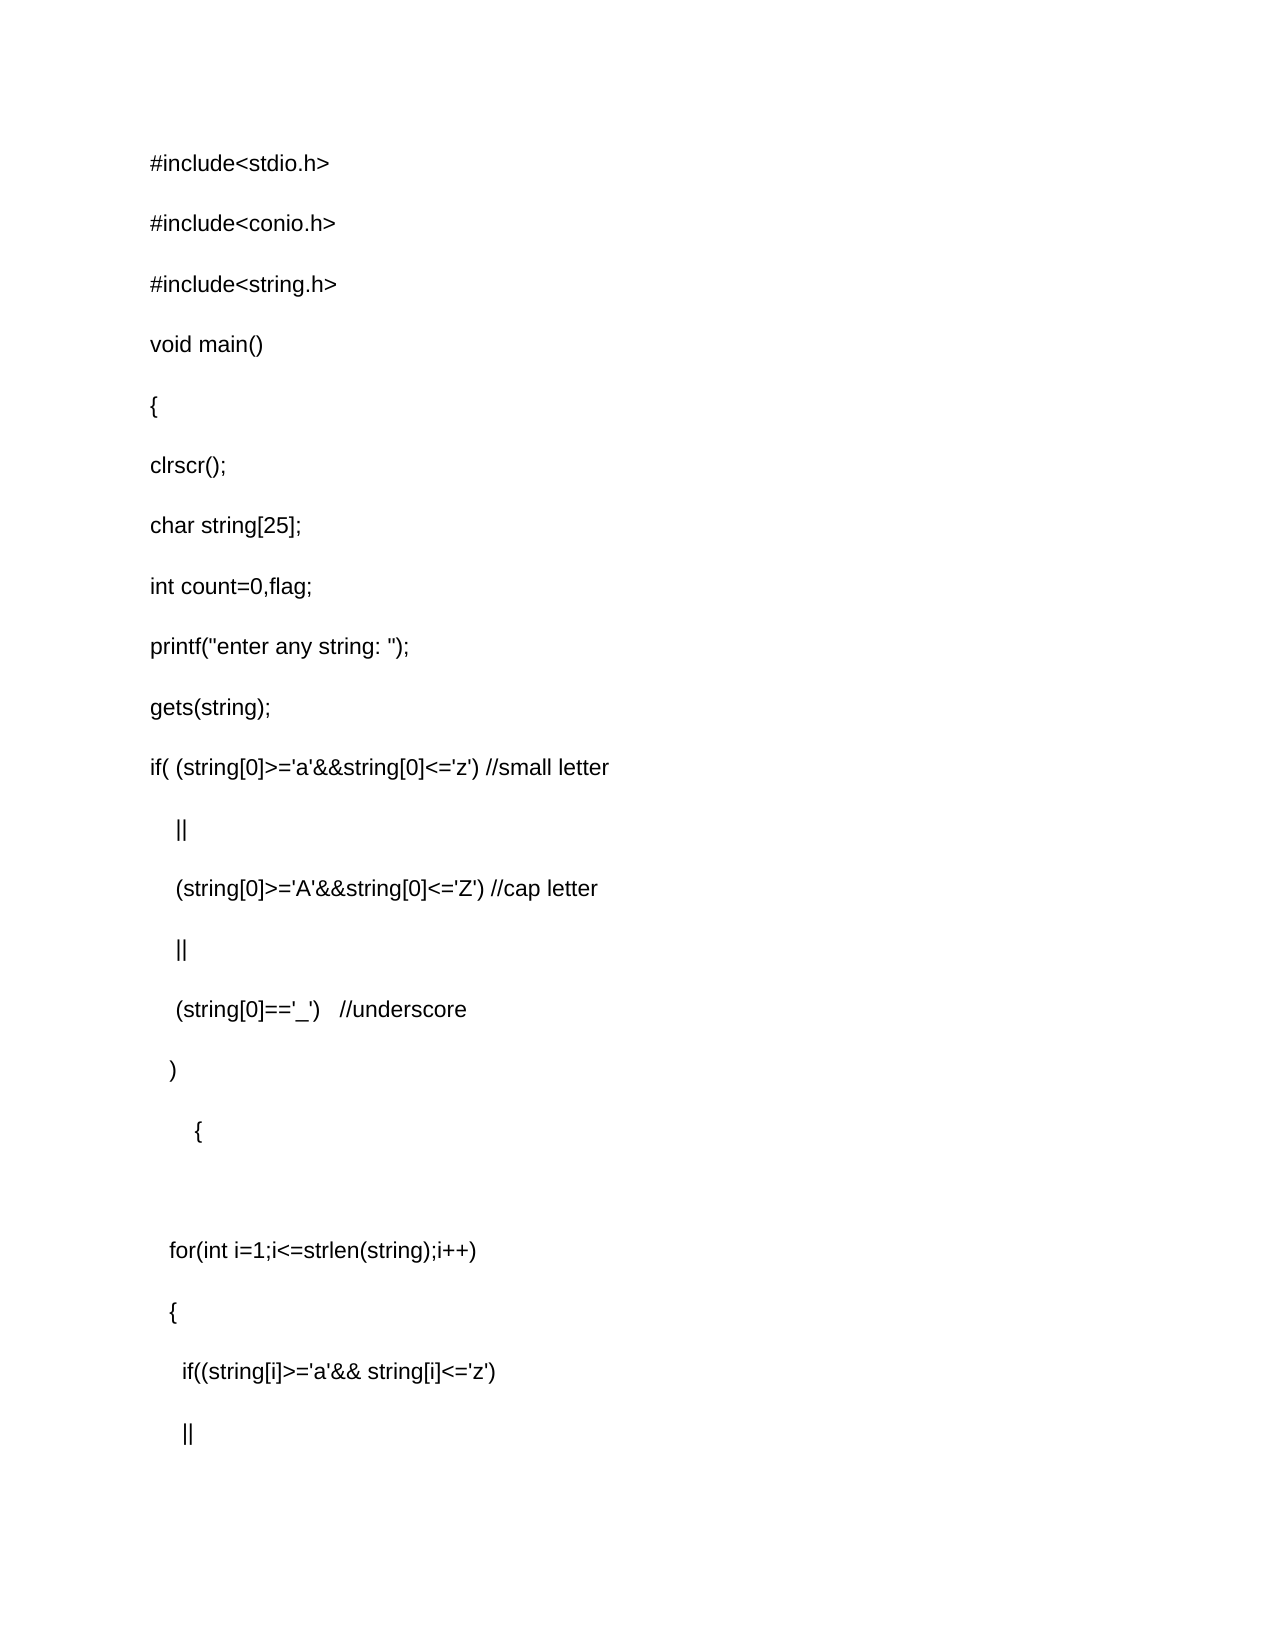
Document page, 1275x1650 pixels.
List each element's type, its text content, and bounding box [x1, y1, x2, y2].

text if( (string[0]>='a'&&string[0]<='z') //small letter [150, 754, 1125, 781]
text #include<stdio.h> [150, 150, 1125, 176]
text { [150, 392, 1125, 418]
text || [150, 935, 1125, 962]
text printf("enter any string: "); [150, 633, 1125, 660]
text clrscr(); [150, 452, 1125, 478]
text gets(string); [150, 694, 1125, 720]
text void main() [150, 331, 1125, 358]
text (string[0]=='_') //underscore [150, 996, 1125, 1022]
text #include<string.h> [150, 271, 1125, 297]
text #include<conio.h> [150, 210, 1125, 237]
text || [150, 814, 1125, 841]
text { [150, 1117, 1125, 1143]
text || [150, 1419, 1125, 1445]
text { [150, 1298, 1125, 1324]
text char string[25]; [150, 512, 1125, 539]
text ) [150, 1056, 1125, 1083]
text (string[0]>='A'&&string[0]<='Z') //cap letter [150, 875, 1125, 901]
text for(int i=1;i<=strlen(string);i++) [150, 1237, 1125, 1264]
text int count=0,flag; [150, 573, 1125, 599]
text if((string[i]>='a'&& string[i]<='z') [150, 1358, 1125, 1385]
